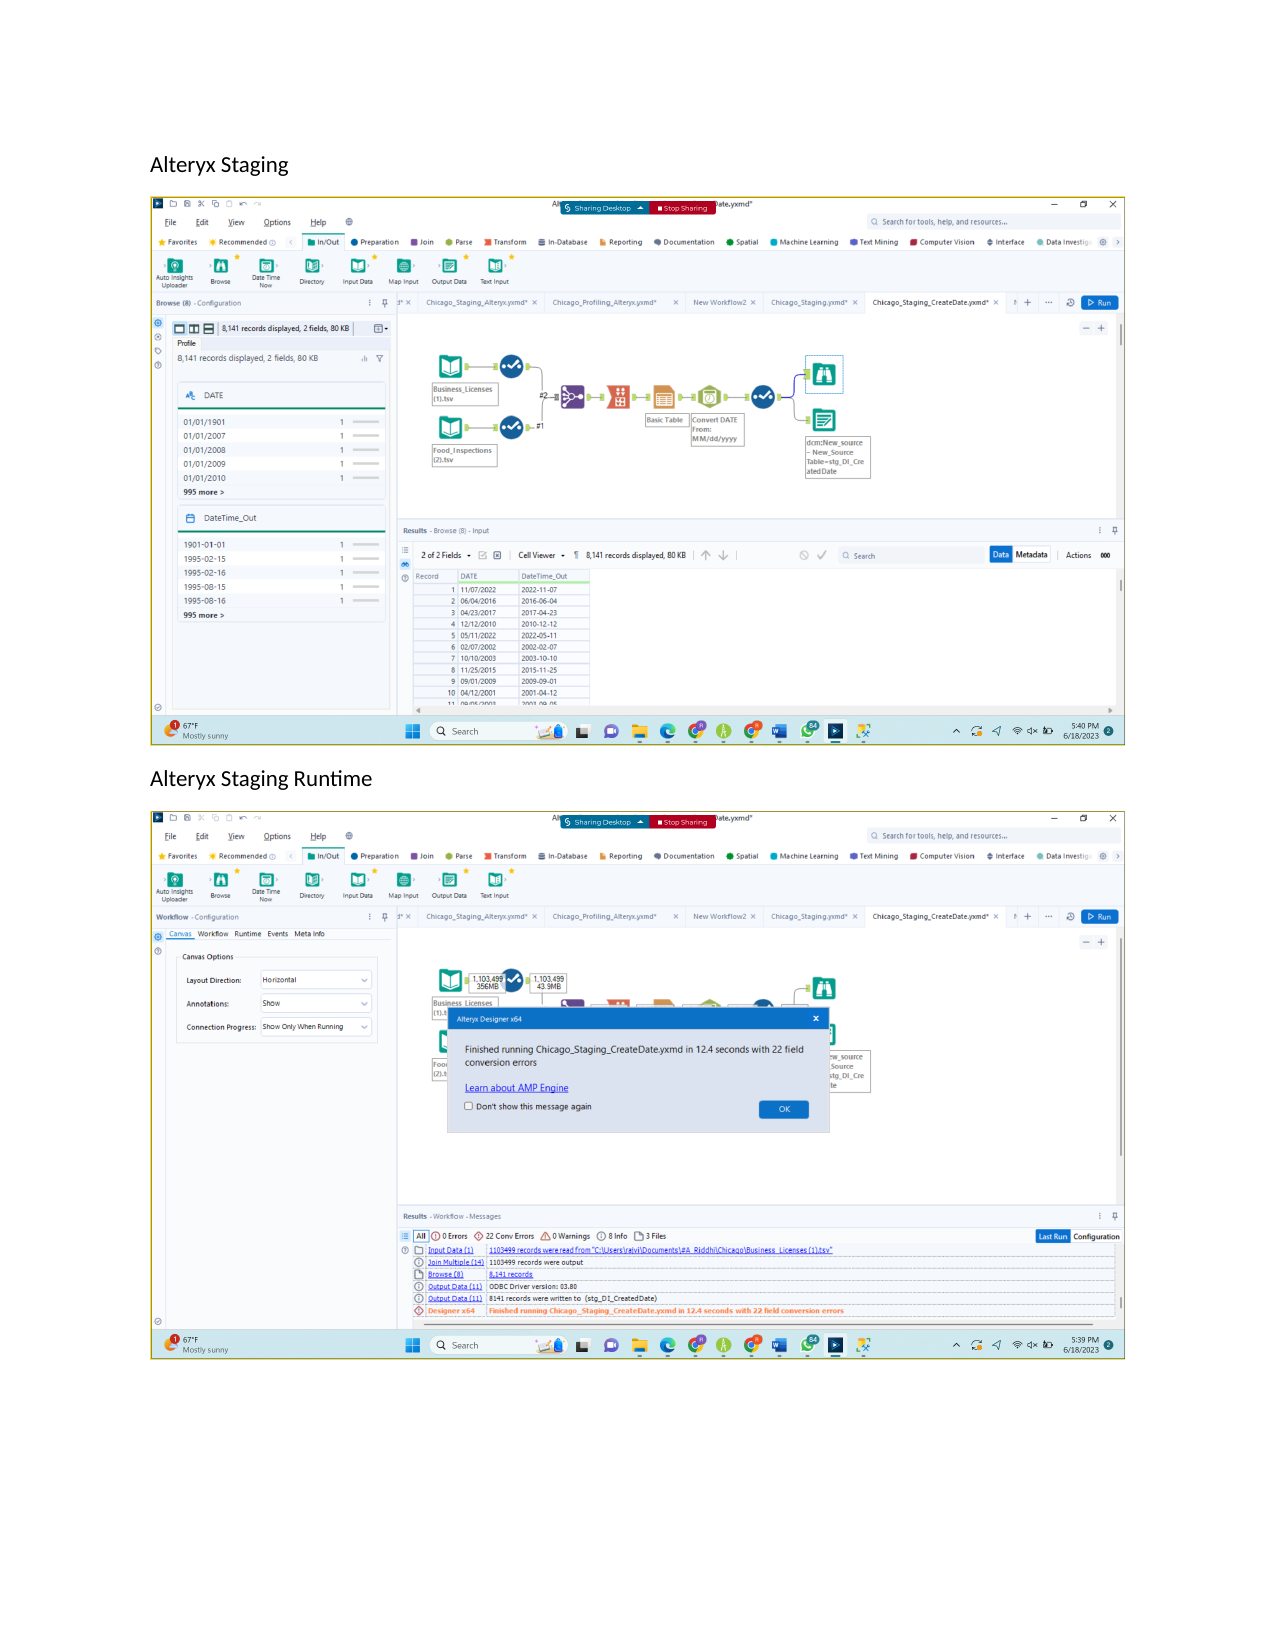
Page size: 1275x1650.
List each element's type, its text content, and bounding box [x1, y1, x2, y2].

picture [150, 196, 1125, 746]
picture [150, 811, 1125, 1360]
text Alteryx Staging [150, 150, 1125, 178]
text Alteryx Staging Runtime [150, 764, 1125, 792]
